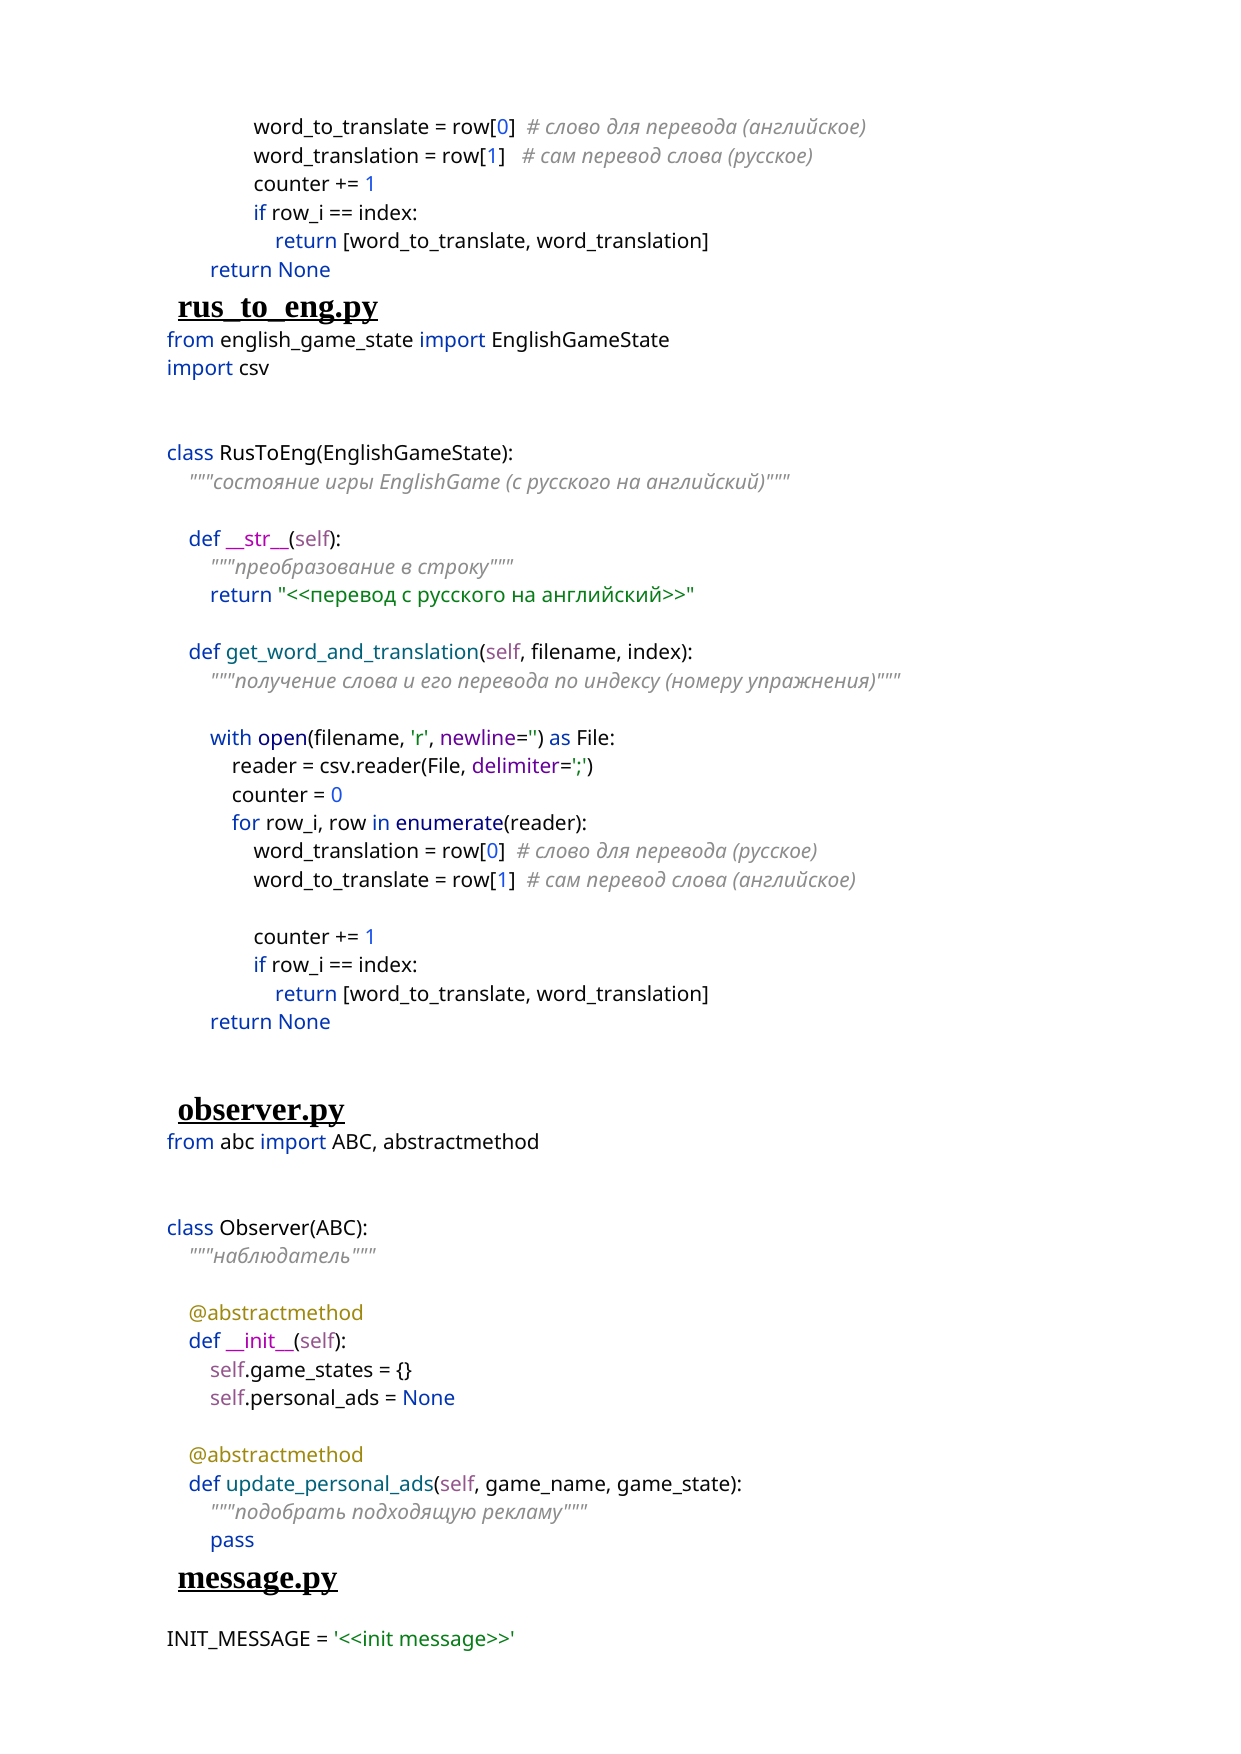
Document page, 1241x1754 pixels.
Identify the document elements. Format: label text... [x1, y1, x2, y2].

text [167, 112, 1173, 283]
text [167, 1596, 1173, 1709]
text from abc import ABC, abstractmethod class Observer(ABC): """наблюдатель""" @abstractmethod def __init__(self): self.game_states = {} self.personal_ads = None @abstractmethod def update_personal_ads(self, game_name, game_state): """подобрать подходящую рекламу""" pass [167, 1127, 1173, 1554]
text message.py [177, 1557, 1173, 1596]
text observer.py [177, 1089, 1173, 1127]
text from english_game_state import EnglishGameState import csv class RusToEng(EnglishGameState): """состояние игры EnglishGame (с русского на английский)""" def __str__(self): """преобразование в строку""" return "<<перевод с русского на английский>>" def get_word_and_translation(self, filename, index): """получение слова и его перевода по индексу (номеру упражнения)""" with open(filename, 'r', newline='') as File: reader = csv.reader(File, delimiter=';') counter = 0 for row_i, row in enumerate(reader): word_translation = row[0] # слово для перевода (русское) word_to_translate = row[1] # сам перевод слова (английское) counter += 1 if row_i == index: return [word_to_translate, word_translation] return None [167, 325, 1173, 1036]
text rus_to_eng.py [177, 286, 1173, 325]
